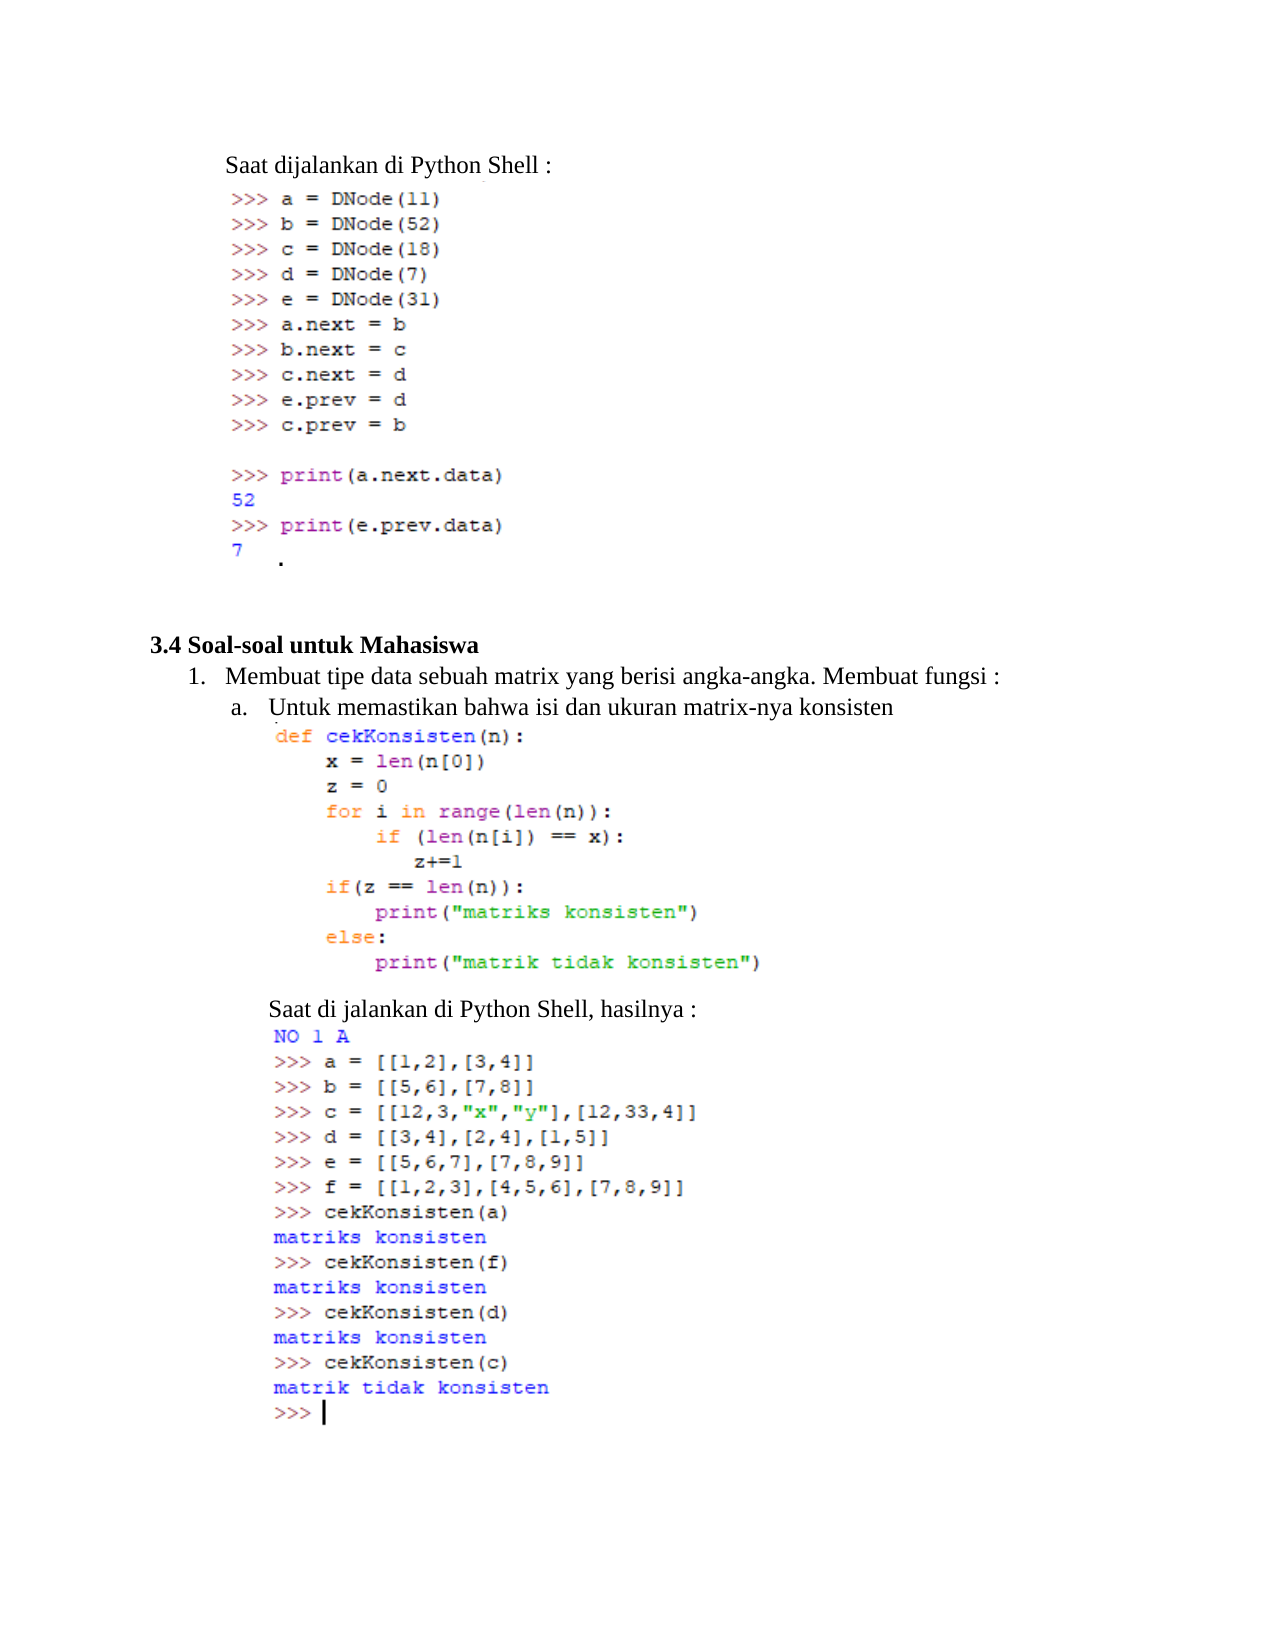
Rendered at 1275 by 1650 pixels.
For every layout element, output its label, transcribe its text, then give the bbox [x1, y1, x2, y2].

list Membuat tipe data sebuah matrix yang berisi angka-angka. Membuat fungsi : [187, 661, 1125, 689]
list Saat dijalankan di Python Shell : [225, 150, 1125, 179]
list Saat di jalankan di Python Shell, hasilnya : [268, 994, 1125, 1022]
text 3.4 Soal-soal untuk Mahasiswa [150, 630, 1125, 658]
picture [268, 1024, 712, 1433]
picture [225, 181, 522, 566]
picture [268, 722, 825, 992]
list Untuk memastikan bahwa isi dan ukuran matrix-nya konsisten [231, 692, 1125, 721]
